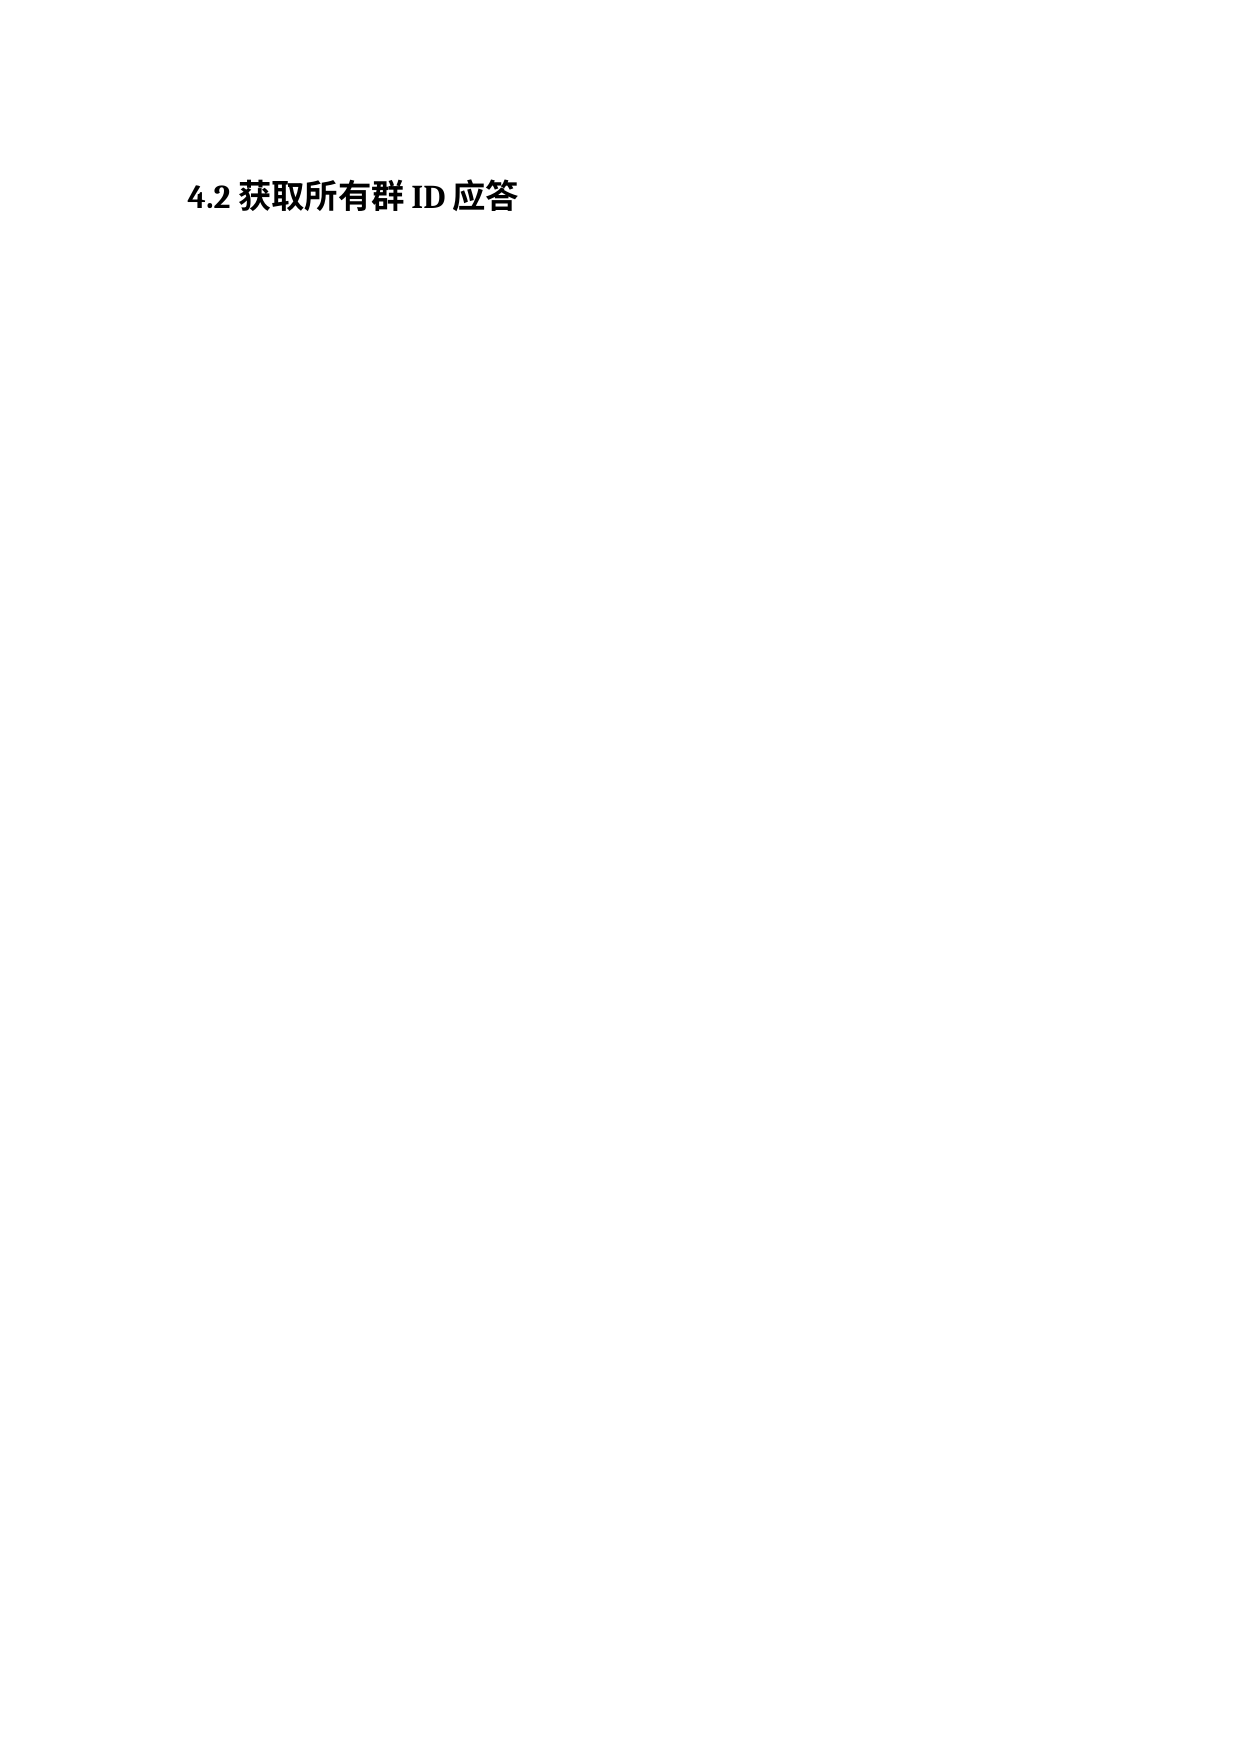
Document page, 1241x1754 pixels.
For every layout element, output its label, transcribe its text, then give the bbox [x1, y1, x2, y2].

subtitle 4.2 获取所有群ID应答 [187, 162, 1053, 227]
